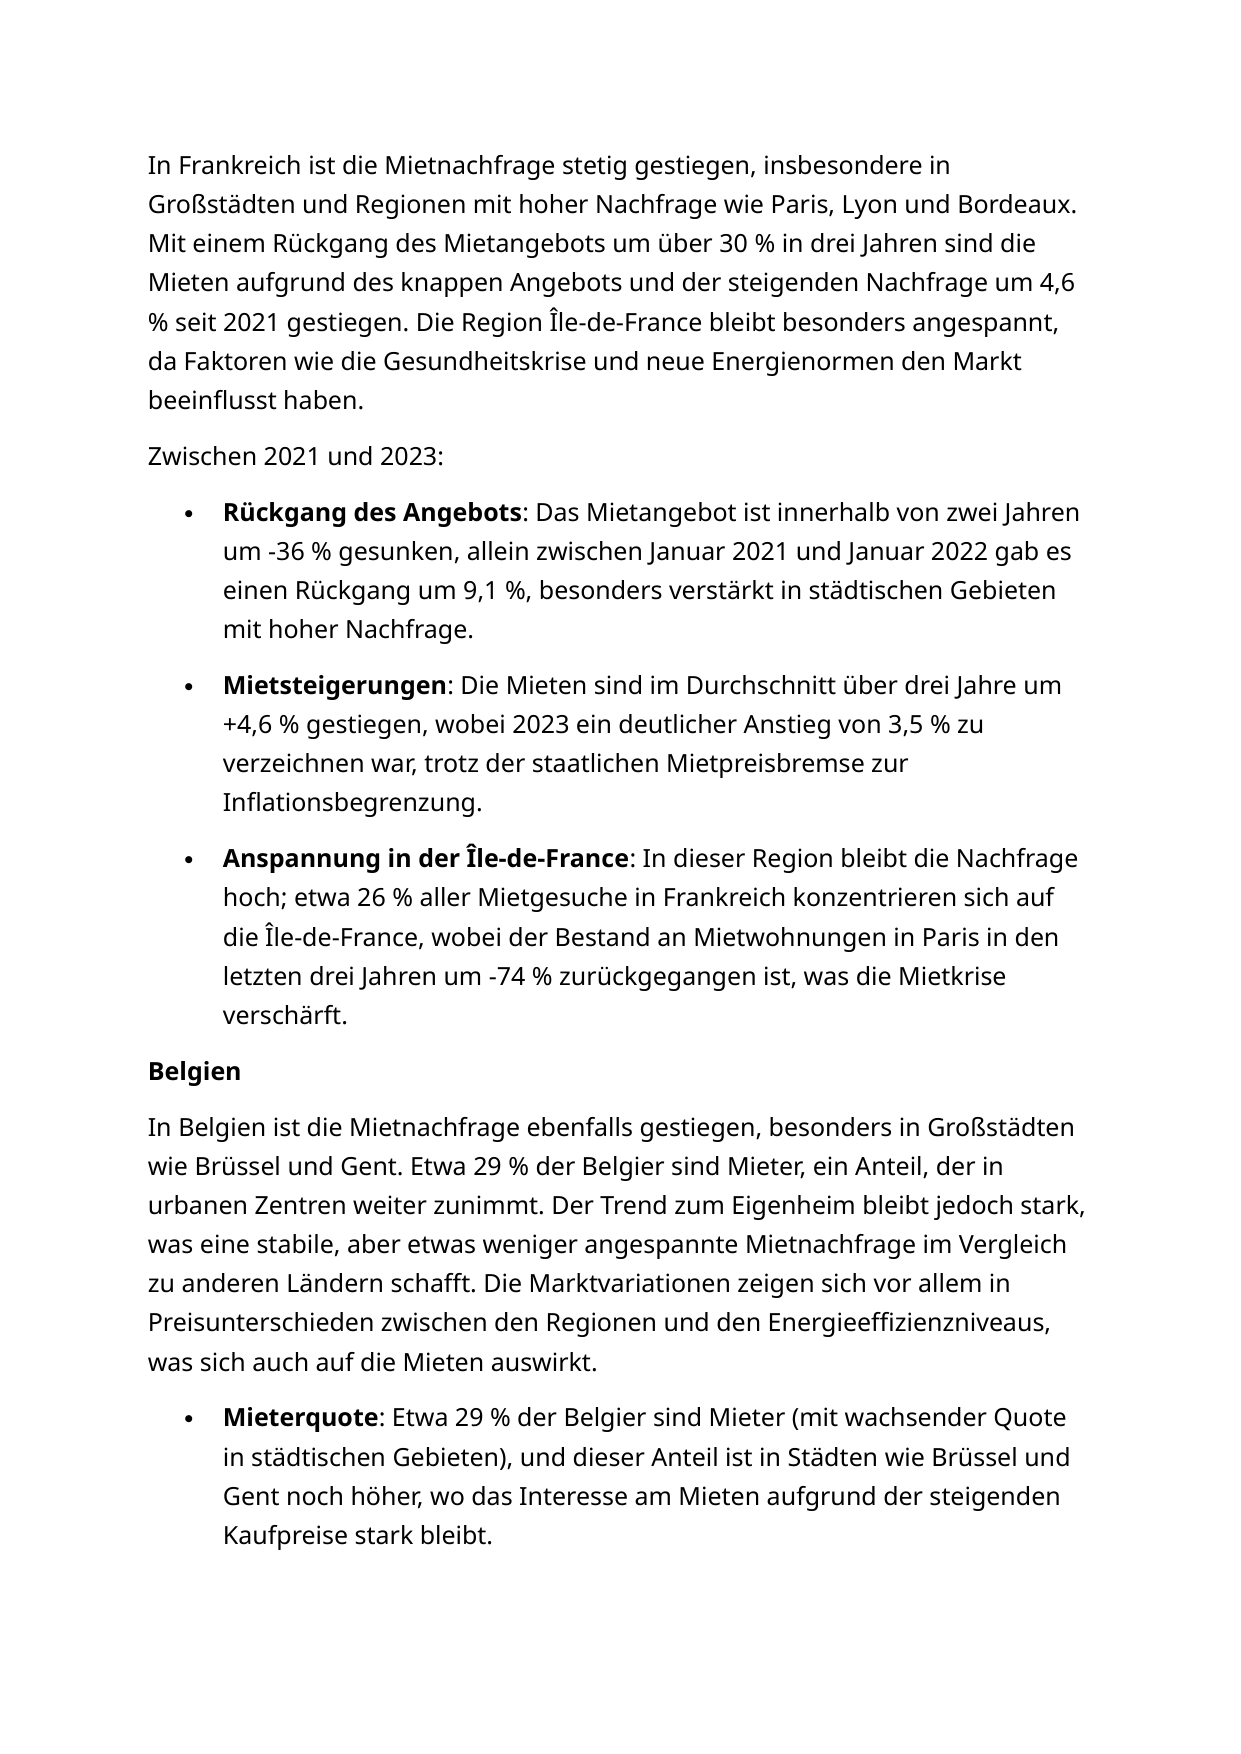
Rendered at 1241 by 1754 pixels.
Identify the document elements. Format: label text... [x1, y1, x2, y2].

text Belgien [148, 1053, 1093, 1087]
text In Belgien ist die Mietnachfrage ebenfalls gestiegen, besonders in Großstädten wie Brüssel und Gent. Etwa 29 % der Belgier sind Mieter, ein Anteil, der in urbanen Zentren weiter zunimmt. Der Trend zum Eigenheim bleibt jedoch stark, was eine stabile, aber etwas weniger angespannte Mietnachfrage im Vergleich zu anderen Ländern schafft. Die Marktvariationen zeigen sich vor allem in Preisunterschieden zwischen den Regionen und den Energieeffizienzniveaus, was sich auch auf die Mieten auswirkt. [148, 1109, 1093, 1378]
text Zwischen 2021 und 2023: [148, 438, 1093, 472]
list Anspannung in der Île-de-France: In dieser Region bleibt die Nachfrage hoch; etwa 26 % aller Mietgesuche in Frankreich konzentrieren sich auf die Île-de-France, wobei der Bestand an Mietwohnungen in Paris in den letzten drei Jahren um -74 % zurückgegangen ist, was die Mietkrise verschärft. [185, 841, 1093, 1032]
list Mieterquote: Etwa 29 % der Belgier sind Mieter (mit wachsender Quote in städtischen Gebieten), und dieser Anteil ist in Städten wie Brüssel und Gent noch höher, wo das Interesse am Mieten aufgrund der steigenden Kaufpreise stark bleibt. [185, 1400, 1093, 1552]
list Mietsteigerungen: Die Mieten sind im Durchschnitt über drei Jahre um +4,6 % gestiegen, wobei 2023 ein deutlicher Anstieg von 3,5 % zu verzeichnen war, trotz der staatlichen Mietpreisbremse zur Inflationsbegrenzung. [185, 668, 1093, 819]
text In Frankreich ist die Mietnachfrage stetig gestiegen, insbesondere in Großstädten und Regionen mit hoher Nachfrage wie Paris, Lyon und Bordeaux. Mit einem Rückgang des Mietangebots um über 30 % in drei Jahren sind die Mieten aufgrund des knappen Angebots und der steigenden Nachfrage um 4,6 % seit 2021 gestiegen. Die Region Île-de-France bleibt besonders angespannt, da Faktoren wie die Gesundheitskrise und neue Energienormen den Markt beeinflusst haben. [148, 148, 1093, 417]
list Rückgang des Angebots: Das Mietangebot ist innerhalb von zwei Jahren um -36 % gesunken, allein zwischen Januar 2021 und Januar 2022 gab es einen Rückgang um 9,1 %, besonders verstärkt in städtischen Gebieten mit hoher Nachfrage. [185, 494, 1093, 646]
